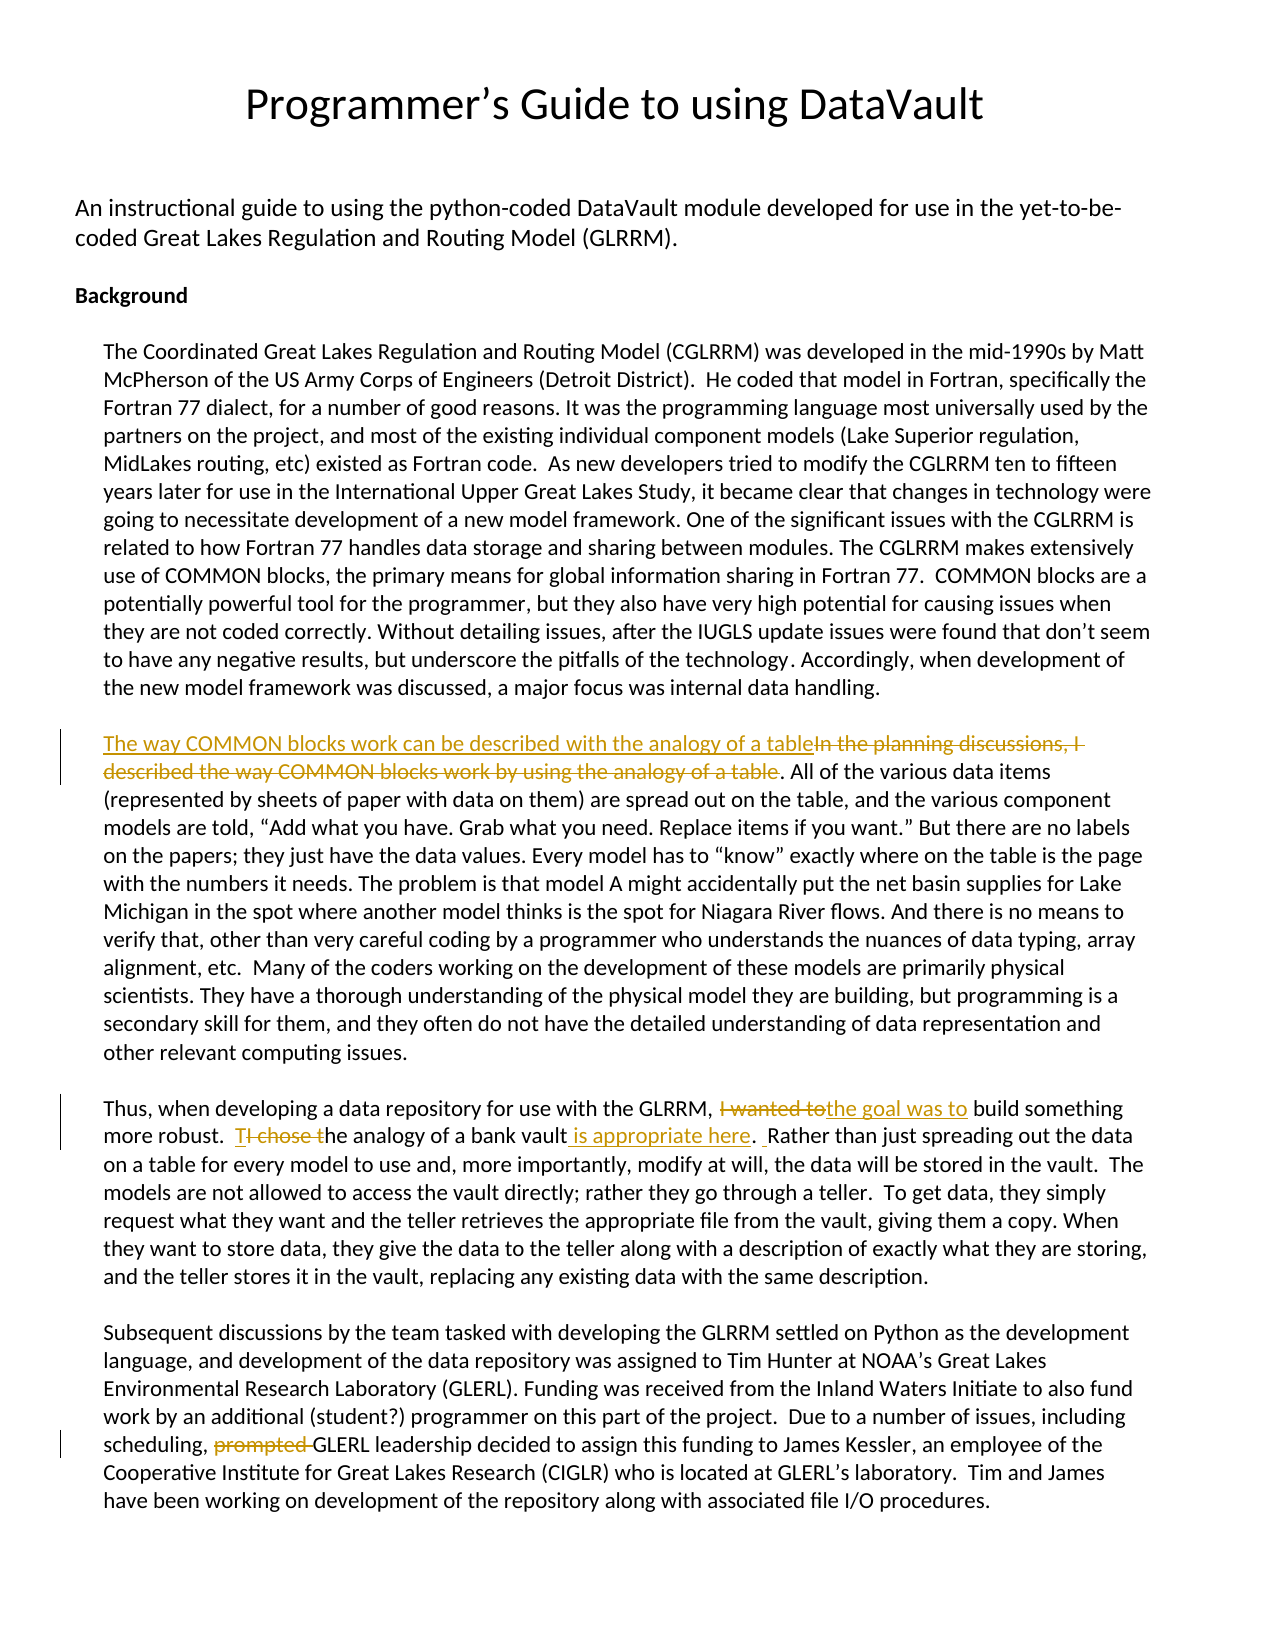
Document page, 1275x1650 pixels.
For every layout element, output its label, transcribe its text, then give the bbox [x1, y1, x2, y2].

text An instructional guide to using the python-coded DataVault module developed for use in the yet-to-be-coded Great Lakes Regulation and Routing Model (GLRRM). [75, 192, 1155, 253]
text Background [75, 281, 1155, 309]
text Programmer’s Guide to using DataVault [75, 75, 1155, 131]
text The Coordinated Great Lakes Regulation and Routing Model (CGLRRM) was developed in the mid-1990s by Matt McPherson of the US Army Corps of Engineers (Detroit District). He coded that model in Fortran, specifically the Fortran 77 dialect, for a number of good reasons. It was the programming language most universally used by the partners on the project, and most of the existing individual component models (Lake Superior regulation, MidLakes routing, etc) existed as Fortran code. As new developers tried to modify the CGLRRM ten to fifteen years later for use in the International Upper Great Lakes Study, it became clear that changes in technology were going to necessitate development of a new model framework. One of the significant issues with the CGLRRM is related to how Fortran 77 handles data storage and sharing between modules. The CGLRRM makes extensively use of COMMON blocks, the primary means for global information sharing in Fortran 77. COMMON blocks are a potentially powerful tool for the programmer, but they also have very high potential for causing issues when they are not coded correctly. Without detailing issues, after the IUGLS update issues were found that don’t seem to have any negative results, but underscore the pitfalls of the technology. Accordingly, when development of the new model framework was discussed, a major focus was internal data handling. [103, 337, 1155, 701]
text . All of the various data items (represented by sheets of paper with data on them) are spread out on the table, and the various component models are told, “Add what you have. Grab what you need. Replace items if you want.” But there are no labels on the papers; they just have the data values. Every model has to “know” exactly where on the table is the page with the numbers it needs. The problem is that model A might accidentally put the net basin supplies for Lake Michigan in the spot where another model thinks is the spot for Niagara River flows. And there is no means to verify that, other than very careful coding by a programmer who understands the nuances of data typing, array alignment, etc. Many of the coders working on the development of these models are primarily physical scientists. They have a thorough understanding of the physical model they are building, but programming is a secondary skill for them, and they often do not have the detailed understanding of data representation and other relevant computing issues. [103, 729, 1155, 1066]
text Subsequent discussions by the team tasked with developing the GLRRM settled on Python as the development language, and development of the data repository was assigned to Tim Hunter at NOAA’s Great Lakes Environmental Research Laboratory (GLERL). Funding was received from the Inland Waters Initiate to also fund work by an additional (student?) programmer on this part of the project. Due to a number of issues, including scheduling, GLERL leadership decided to assign this funding to James Kessler, an employee of the Cooperative Institute for Great Lakes Research (CIGLR) who is located at GLERL’s laboratory. Tim and James have been working on development of the repository along with associated file I/O procedures. [103, 1318, 1155, 1514]
text Thus, when developing a data repository for use with the GLRRM, build something more robust. he analogy of a bank vault. Rather than just spreading out the data on a table for every model to use and, more importantly, modify at will, the data will be stored in the vault. The models are not allowed to access the vault directly; rather they go through a teller. To get data, they simply request what they want and the teller retrieves the appropriate file from the vault, giving them a copy. When they want to store data, they give the data to the teller along with a description of exactly what they are storing, and the teller stores it in the vault, replacing any existing data with the same description. [103, 1094, 1155, 1290]
